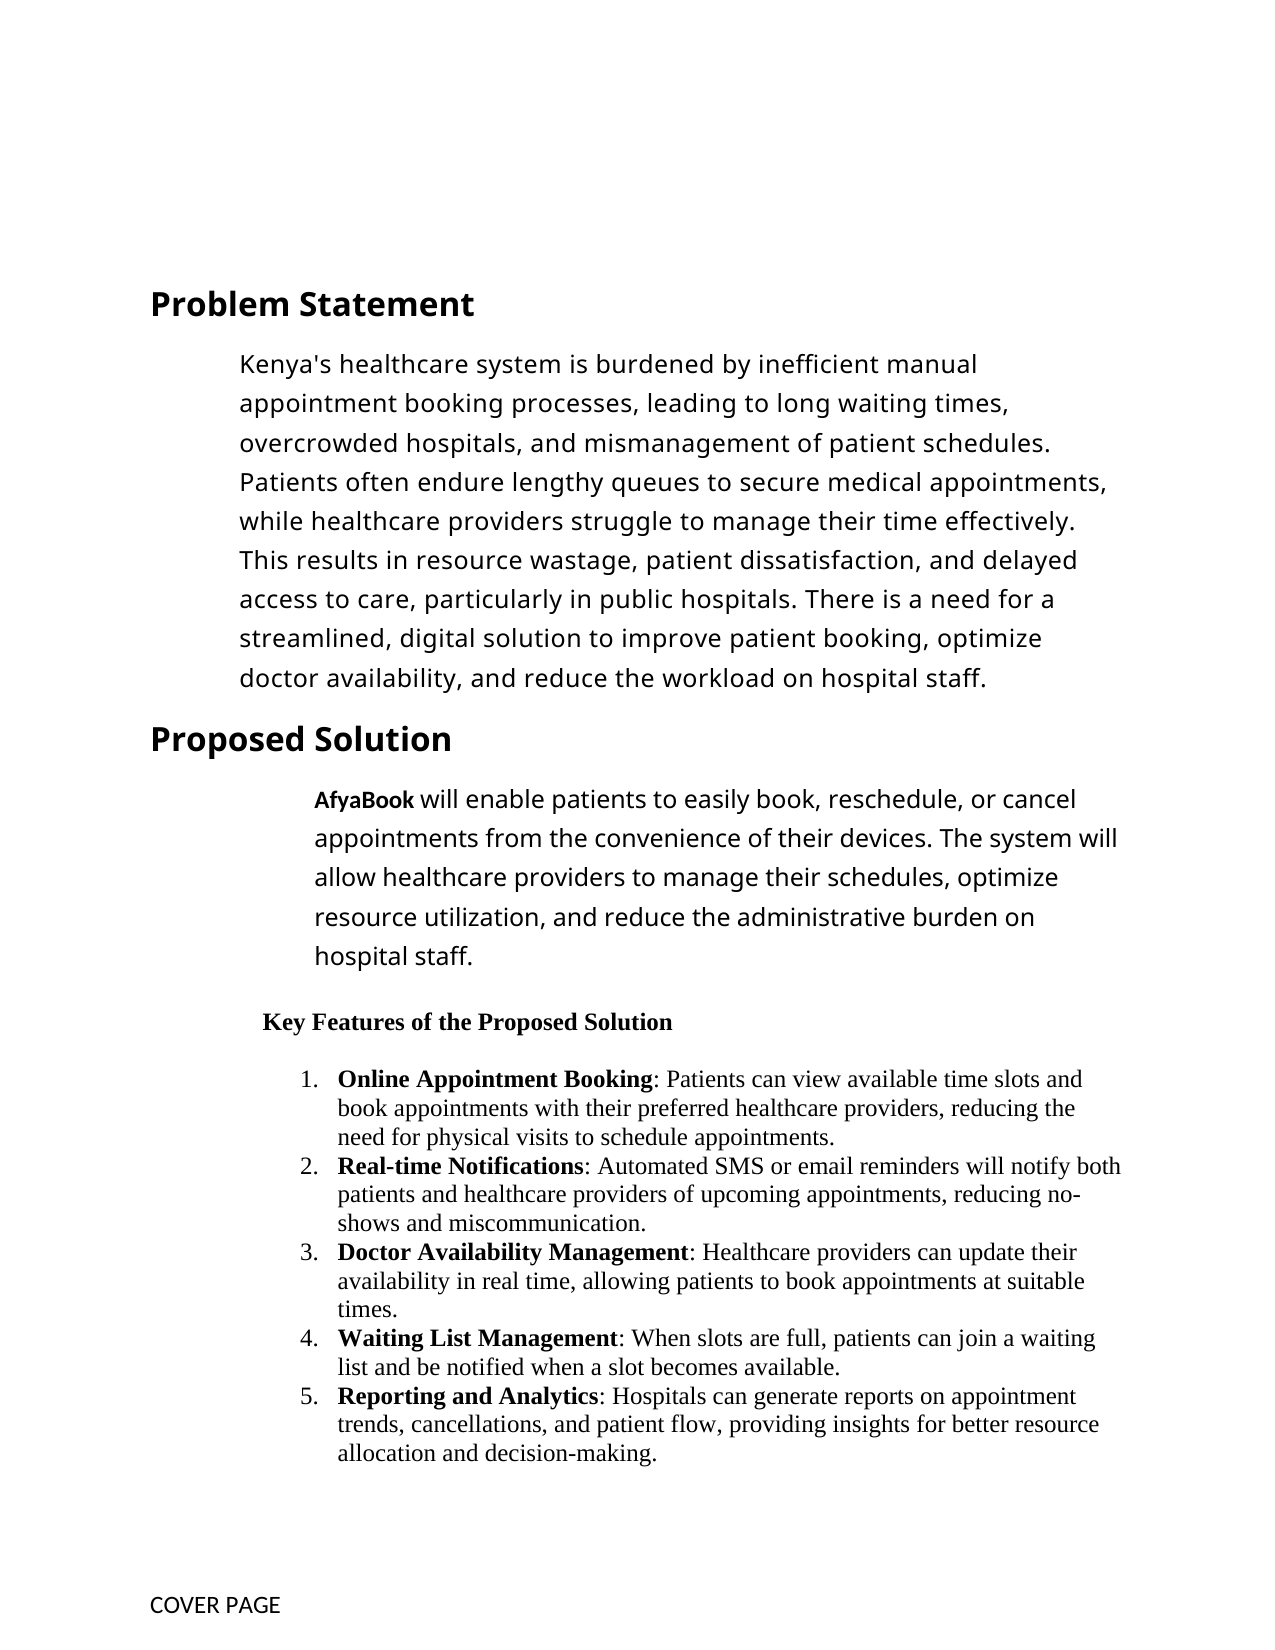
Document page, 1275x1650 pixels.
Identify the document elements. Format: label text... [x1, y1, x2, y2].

list AfyaBook will enable patients to easily book, reschedule, or cancel appointments from the convenience of their devices. The system will allow healthcare providers to manage their schedules, optimize resource utilization, and reduce the administrative burden on hospital staff. [314, 782, 1125, 972]
subtitle Problem Statement [150, 281, 1125, 327]
list Reporting and Analytics: Hospitals can generate reports on appointment trends, cancellations, and patient flow, providing insights for better resource allocation and decision-making. [300, 1381, 1125, 1467]
list Doctor Availability Management: Healthcare providers can update their availability in real time, allowing patients to book appointments at suitable times. [300, 1237, 1125, 1323]
list Online Appointment Booking: Patients can view available time slots and book appointments with their preferred healthcare providers, reducing the need for physical visits to schedule appointments. [300, 1064, 1125, 1151]
list Real-time Notifications: Automated SMS or email reminders will notify both patients and healthcare providers of upcoming appointments, reducing no-shows and miscommunication. [300, 1151, 1125, 1237]
text Key Features of the Proposed Solution [262, 1007, 1125, 1035]
subtitle Proposed Solution [150, 716, 1125, 761]
text Kenya's healthcare system is burdened by inefficient manual appointment booking processes, leading to long waiting times, overcrowded hospitals, and mismanagement of patient schedules. Patients often endure lengthy queues to secure medical appointments, while healthcare providers struggle to manage their time effectively. This results in resource wastage, patient dissatisfaction, and delayed access to care, particularly in public hospitals. There is a need for a streamlined, digital solution to improve patient booking, optimize doctor availability, and reduce the workload on hospital staff. [239, 347, 1125, 694]
list Waiting List Management: When slots are full, patients can join a waiting list and be notified when a slot becomes available. [300, 1323, 1125, 1381]
